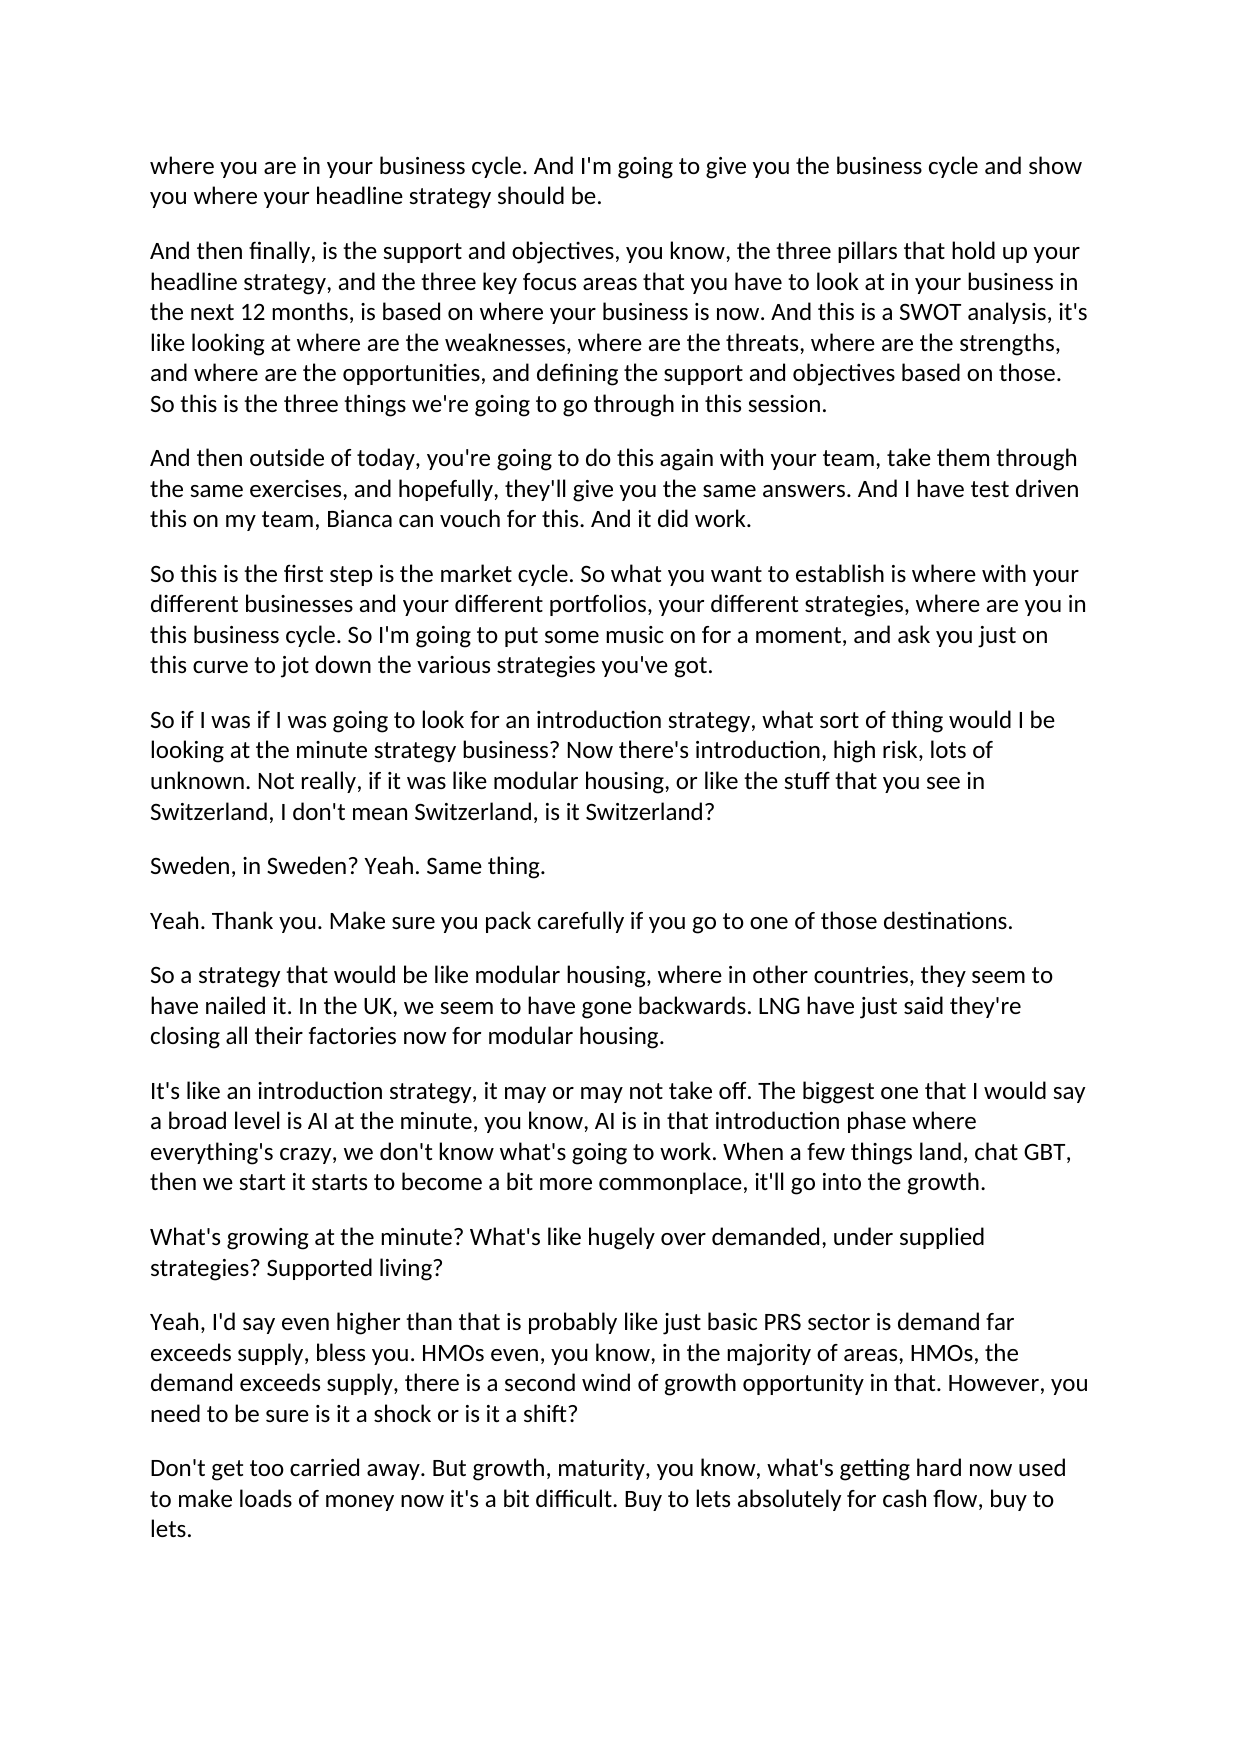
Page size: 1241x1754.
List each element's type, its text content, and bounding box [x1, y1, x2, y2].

text And then outside of today, you're going to do this again with your team, take them through the same exercises, and hopefully, they'll give you the same answers. And I have test driven this on my team, Bianca can vouch for this. And it did work. [150, 442, 1090, 534]
text What's growing at the minute? What's like hugely over demanded, under supplied strategies? Supported living? [150, 1221, 1090, 1282]
text It's like an introduction strategy, it may or may not take off. The biggest one that I would say a broad level is AI at the minute, you know, AI is in that introduction phase where everything's crazy, we don't know what's going to work. When a few things land, chat GBT, then we start it starts to become a bit more commonplace, it'll go into the growth. [150, 1075, 1090, 1197]
text And then finally, is the support and objectives, you know, the three pillars that hold up your headline strategy, and the three key focus areas that you have to look at in your business in the next 12 months, is based on where your business is now. And this is a SWOT analysis, it's like looking at where are the weaknesses, where are the threats, where are the strengths, and where are the opportunities, and defining the support and objectives based on those. So this is the three things we're going to go through in this session. [150, 235, 1090, 418]
text Yeah, I'd say even higher than that is probably like just basic PRS sector is demand far exceeds supply, bless you. HMOs even, you know, in the majority of areas, HMOs, the demand exceeds supply, there is a second wind of growth opportunity in that. However, you need to be sure is it a shock or is it a shift? [150, 1306, 1090, 1428]
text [150, 150, 1090, 211]
text Sweden, in Sweden? Yeah. Same thing. [150, 850, 1090, 881]
text So if I was if I was going to look for an introduction strategy, what sort of thing would I be looking at the minute strategy business? Now there's introduction, high risk, lots of unknown. Not really, if it was like modular housing, or like the stuff that you see in Switzerland, I don't mean Switzerland, is it Switzerland? [150, 704, 1090, 826]
text Yeah. Thank you. Make sure you pack carefully if you go to one of those destinations. [150, 905, 1090, 935]
text Don't get too carried away. But growth, maturity, you know, what's getting hard now used to make loads of money now it's a bit difficult. Buy to lets absolutely for cash flow, buy to lets. [150, 1452, 1090, 1544]
text So this is the first step is the market cycle. So what you want to establish is where with your different businesses and your different portfolios, your different strategies, where are you in this business cycle. So I'm going to put some music on for a moment, and ask you just on this curve to jot down the various strategies you've got. [150, 558, 1090, 680]
text So a strategy that would be like modular housing, where in other countries, they seem to have nailed it. In the UK, we seem to have gone backwards. LNG have just said they're closing all their factories now for modular housing. [150, 959, 1090, 1051]
